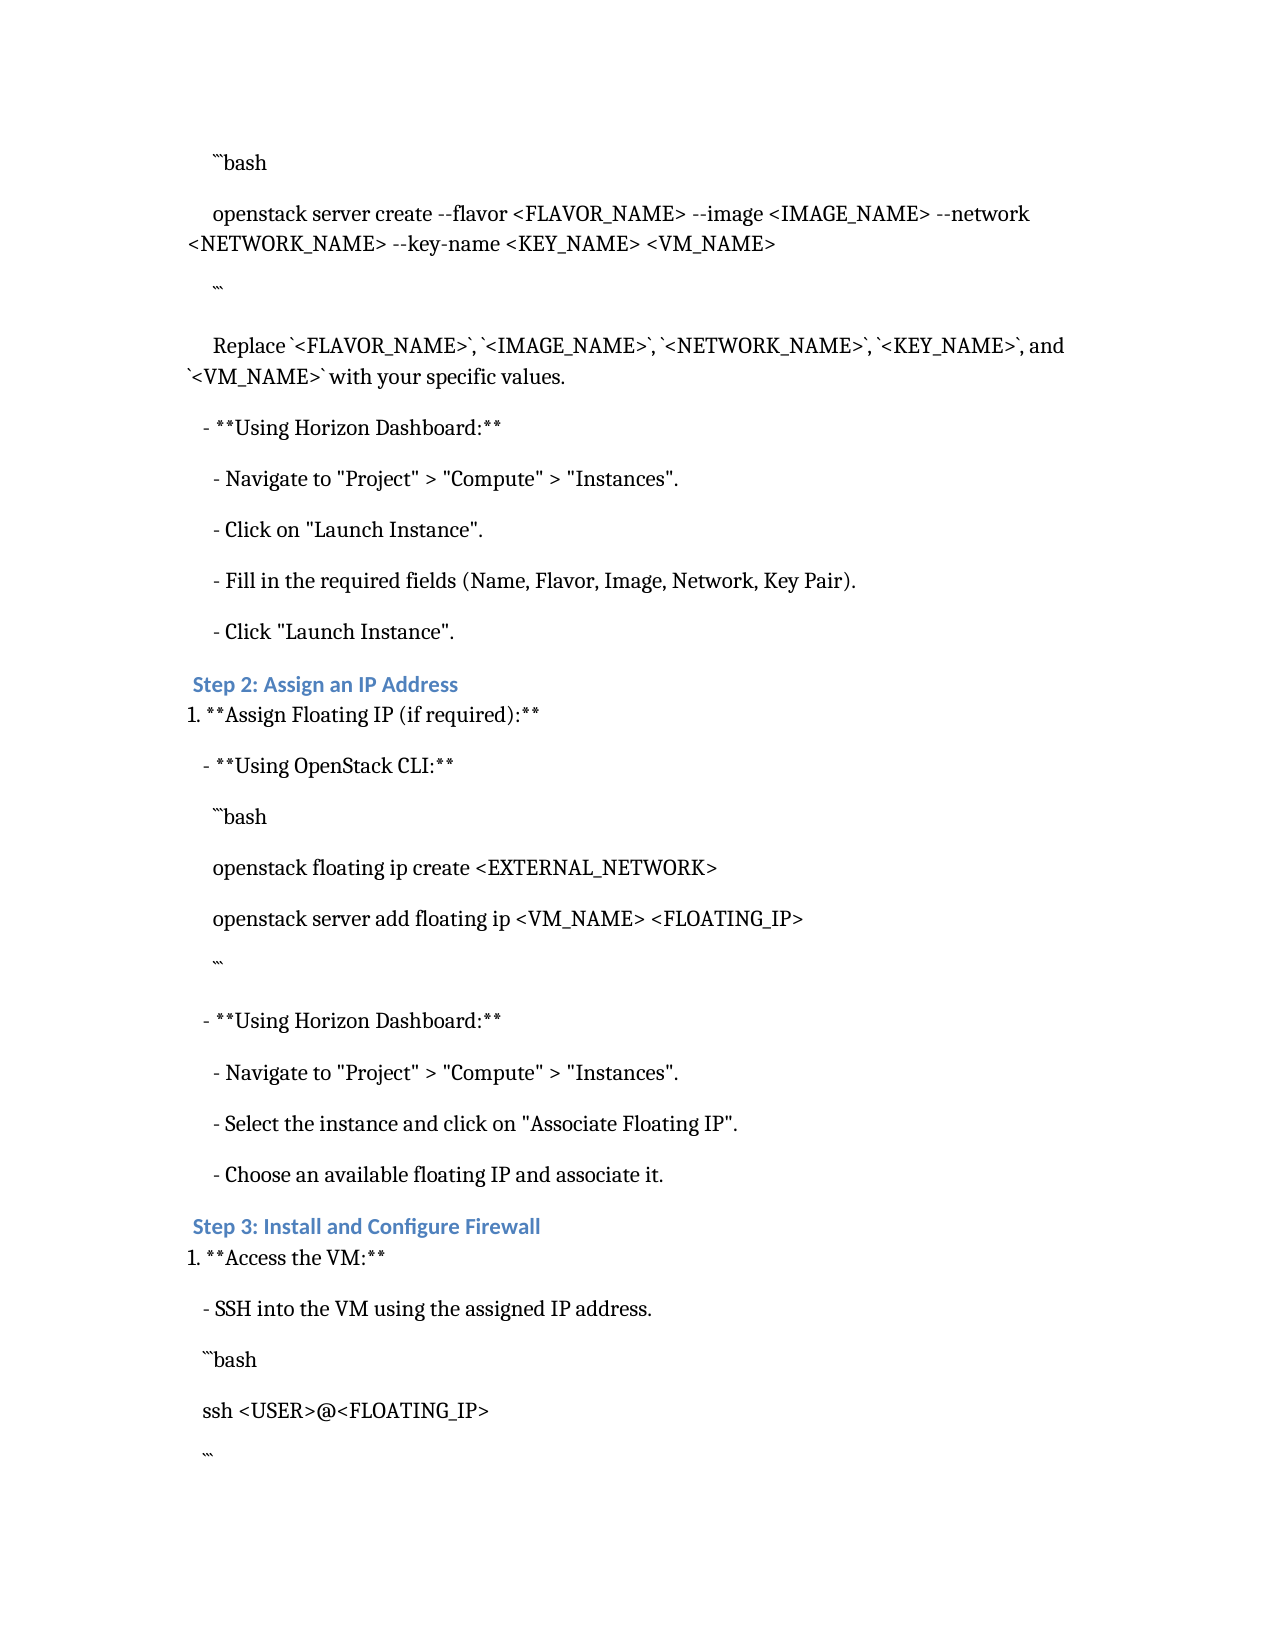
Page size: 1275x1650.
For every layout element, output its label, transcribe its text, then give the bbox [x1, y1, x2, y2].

text ``` [187, 282, 1087, 309]
text - Navigate to "Project" > "Compute" > "Instances". [187, 466, 1087, 492]
text - Fill in the required fields (Name, Flavor, Image, Network, Key Pair). [187, 568, 1087, 594]
text Replace `<FLAVOR_NAME>`, `<IMAGE_NAME>`, `<NETWORK_NAME>`, `<KEY_NAME>`, and `<VM_NAME>` with your specific values. [187, 333, 1087, 390]
text ```bash [187, 150, 1087, 176]
text - Click "Launch Instance". [187, 619, 1087, 645]
text ```bash [187, 804, 1087, 830]
text - Choose an available floating IP and associate it. [187, 1161, 1087, 1188]
text 1. **Assign Floating IP (if required):** [187, 702, 1087, 728]
text ```bash [187, 1347, 1087, 1373]
text ssh <USER>@<FLOATING_IP> [187, 1398, 1087, 1424]
text - Select the instance and click on "Associate Floating IP". [187, 1110, 1087, 1137]
text openstack server add floating ip <VM_NAME> <FLOATING_IP> [187, 906, 1087, 932]
text 1. **Access the VM:** [187, 1244, 1087, 1271]
text - SSH into the VM using the assigned IP address. [187, 1296, 1087, 1322]
text - **Using Horizon Dashboard:** [187, 1008, 1087, 1034]
text - **Using OpenStack CLI:** [187, 753, 1087, 779]
subtitle Step 2: Assign an IP Address [187, 670, 1087, 698]
text ``` [187, 1449, 1087, 1475]
text - **Using Horizon Dashboard:** [187, 414, 1087, 441]
text openstack floating ip create <EXTERNAL_NETWORK> [187, 855, 1087, 881]
text ``` [187, 957, 1087, 983]
text - Click on "Launch Instance". [187, 517, 1087, 543]
text openstack server create --flavor <FLAVOR_NAME> --image <IMAGE_NAME> --network <NETWORK_NAME> --key-name <KEY_NAME> <VM_NAME> [187, 201, 1087, 258]
subtitle Step 3: Install and Configure Firewall [187, 1212, 1087, 1240]
text - Navigate to "Project" > "Compute" > "Instances". [187, 1059, 1087, 1086]
